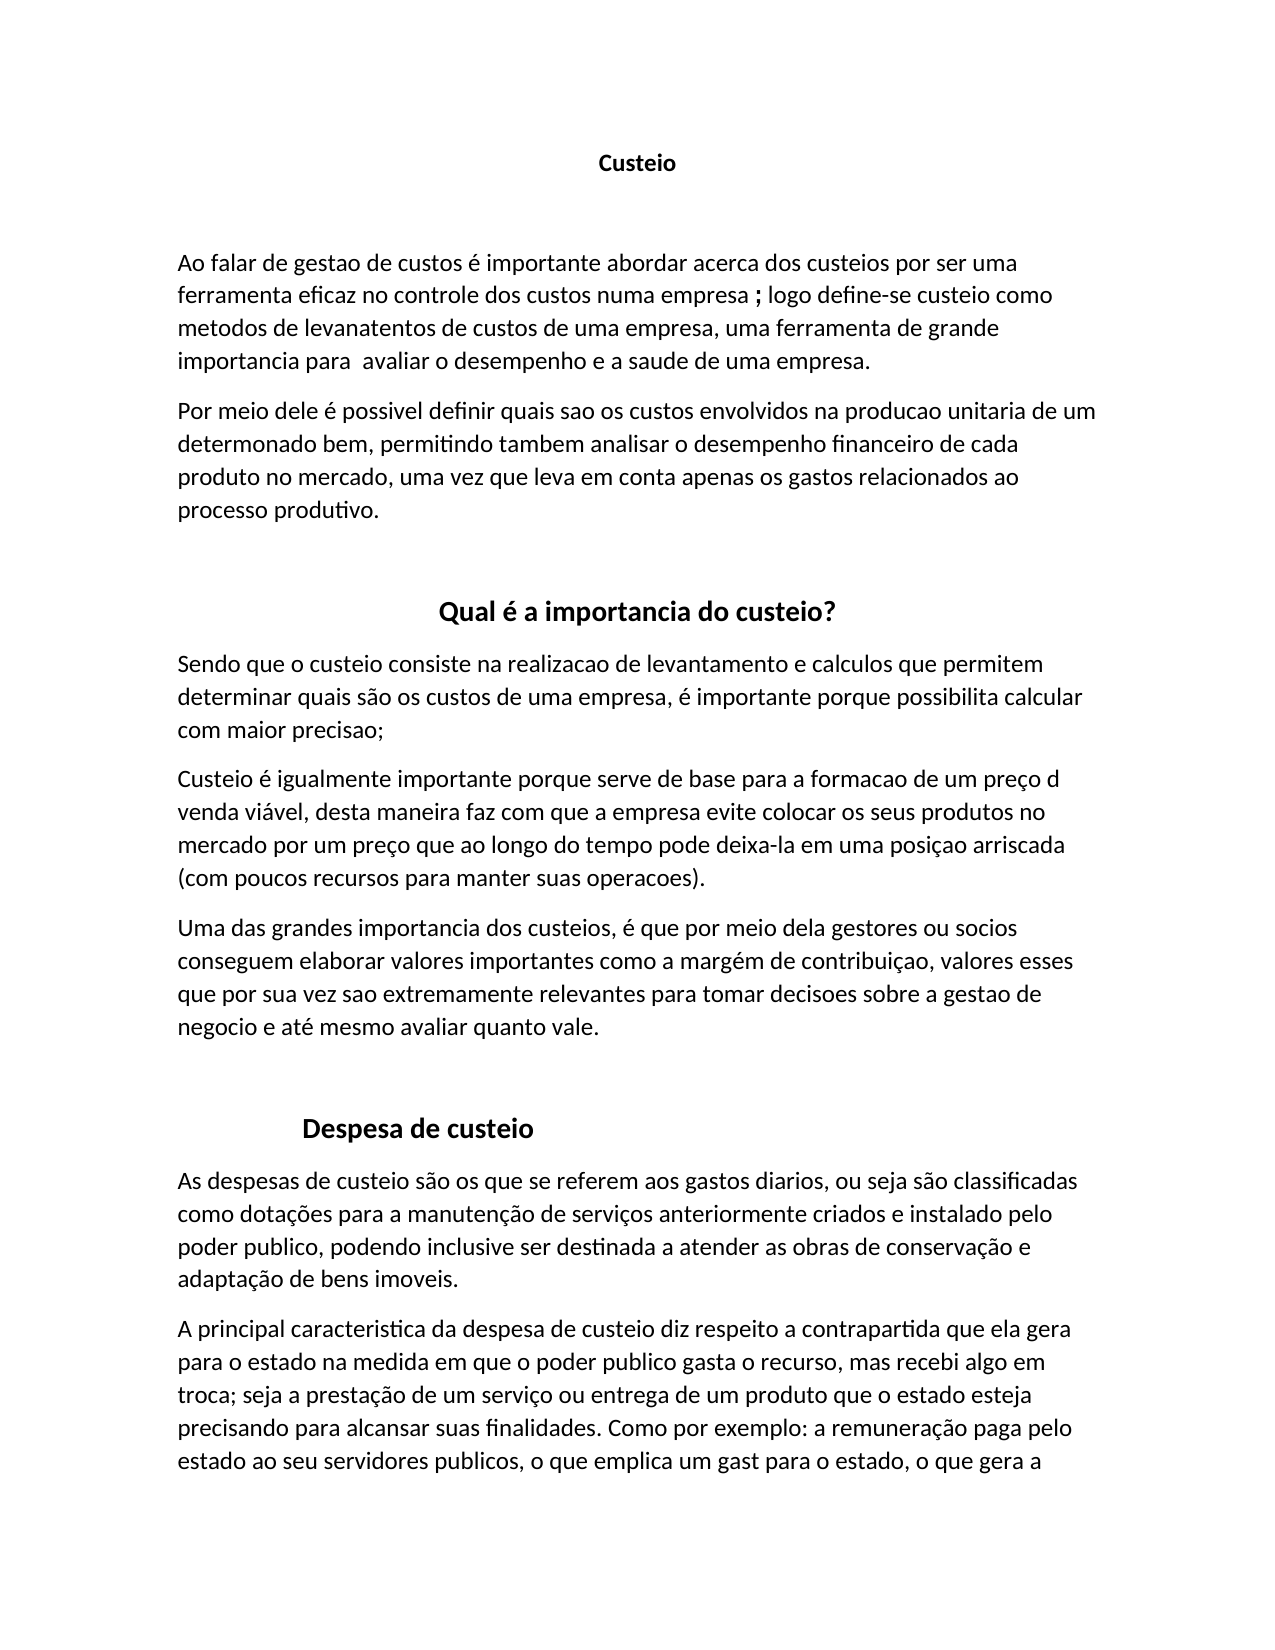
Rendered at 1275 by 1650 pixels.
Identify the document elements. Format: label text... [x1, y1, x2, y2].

text Custeio [177, 148, 1098, 178]
text Despesa de custeio [177, 1110, 1098, 1145]
text Custeio é igualmente importante porque serve de base para a formacao de um preço d venda viável, desta maneira faz com que a empresa evite colocar os seus produtos no mercado por um preço que ao longo do tempo pode deixa-la em uma posiçao arriscada (com poucos recursos para manter suas operacoes). [177, 763, 1098, 893]
text As despesas de custeio são os que se referem aos gastos diarios, ou seja são classificadas como dotações para a manutenção de serviços anteriormente criados e instalado pelo poder publico, podendo inclusive ser destinada a atender as obras de conservação e adaptação de bens imoveis. [177, 1165, 1098, 1294]
text Sendo que o custeio consiste na realizacao de levantamento e calculos que permitem determinar quais são os custos de uma empresa, é importante porque possibilita calcular com maior precisao; [177, 648, 1098, 744]
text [177, 1313, 1098, 1475]
text Ao falar de gestao de custos é importante abordar acerca dos custeios por ser uma ferramenta eficaz no controle dos custos numa empresaꓼ logo define-se custeio como metodos de levanatentos de custos de uma empresa, uma ferramenta de grande importancia para avaliar o desempenho e a saude de uma empresa. [177, 247, 1098, 376]
text Por meio dele é possivel definir quais sao os custos envolvidos na producao unitaria de um determonado bem, permitindo tambem analisar o desempenho financeiro de cada produto no mercado, uma vez que leva em conta apenas os gastos relacionados ao processo produtivo. [177, 395, 1098, 524]
text Qual é a importancia do custeio? [177, 593, 1098, 629]
text Uma das grandes importancia dos custeios, é que por meio dela gestores ou socios conseguem elaborar valores importantes como a margém de contribuiçao, valores esses que por sua vez sao extremamente relevantes para tomar decisoes sobre a gestao de negocio e até mesmo avaliar quanto vale. [177, 912, 1098, 1041]
